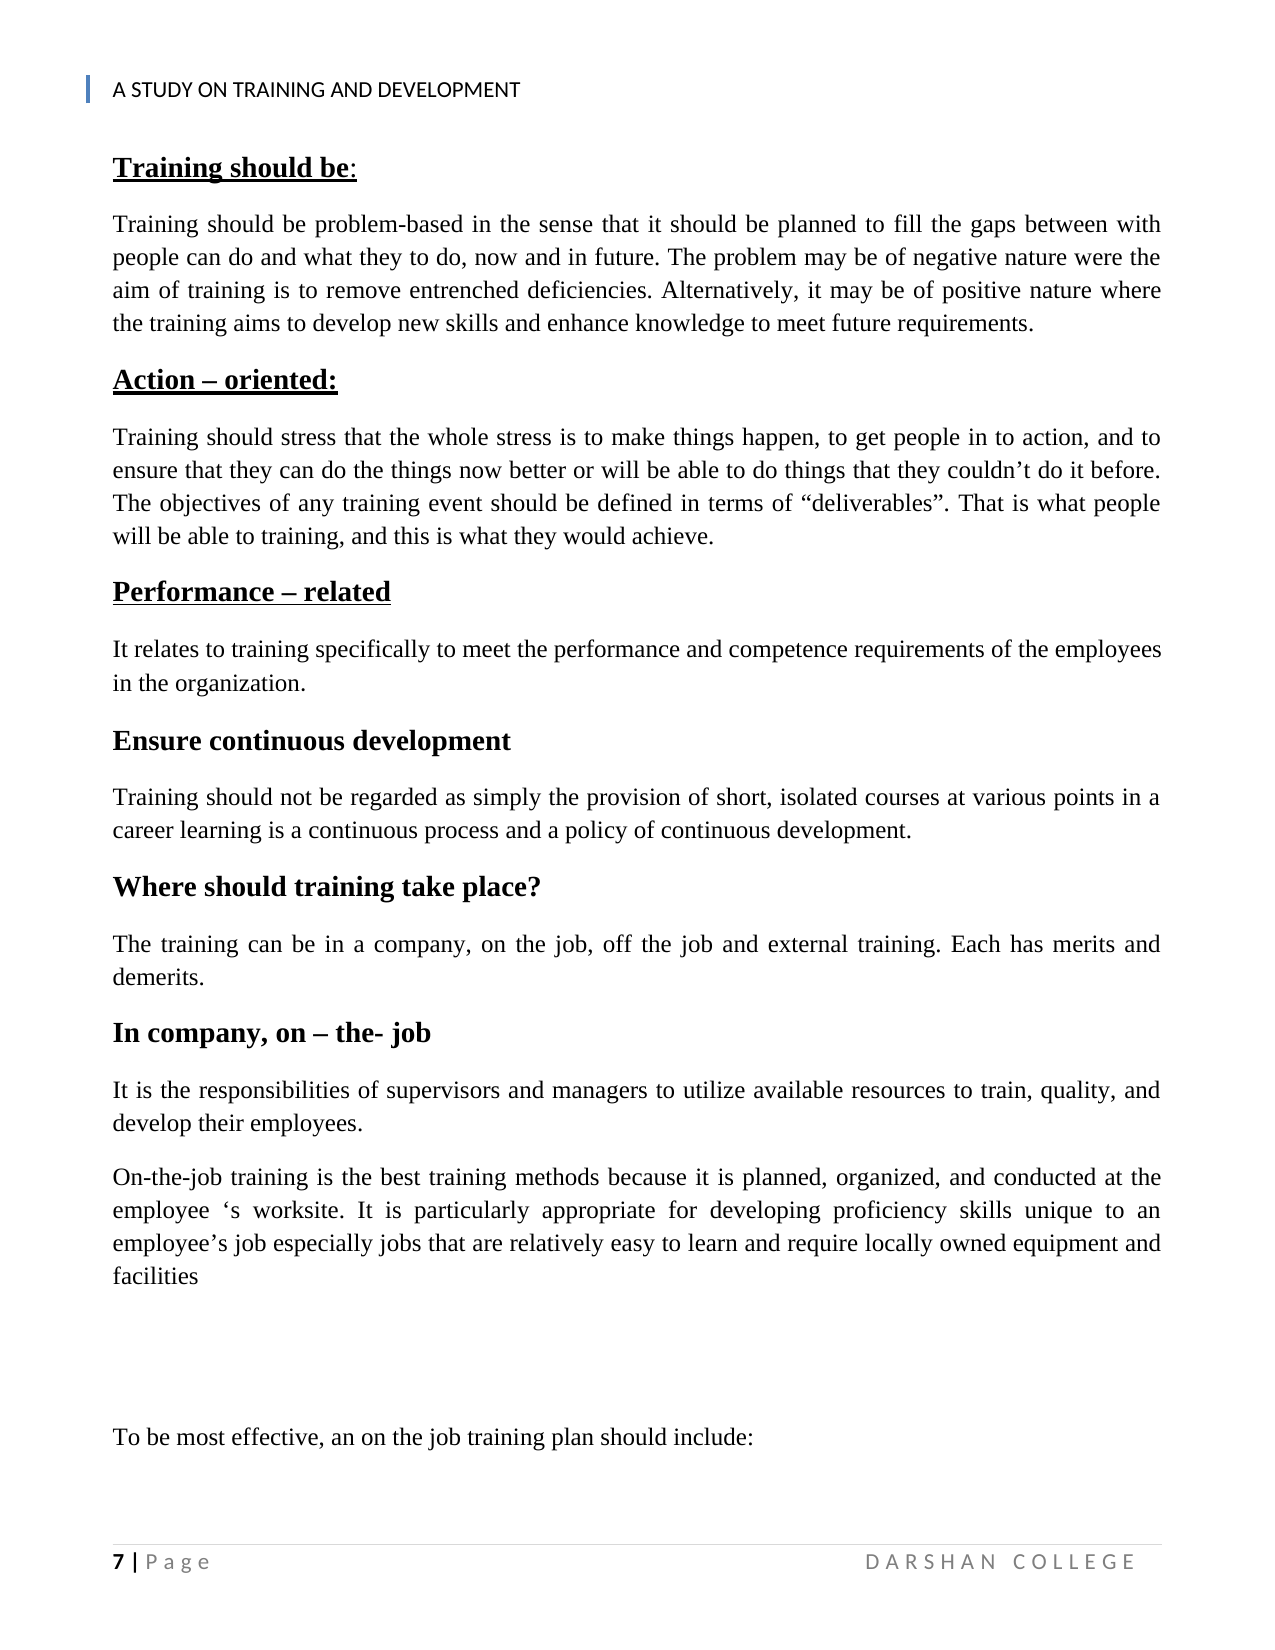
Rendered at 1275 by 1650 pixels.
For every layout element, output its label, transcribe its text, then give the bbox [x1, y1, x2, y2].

text Training should stress that the whole stress is to make things happen, to get people in to action, and to ensure that they can do the things now better or will be able to do things that they couldn’t do it before. The objectives of any training event should be defined in terms of “deliverables”. That is what people will be able to training, and this is what they would achieve. [112, 422, 1162, 549]
text Action – oriented: [112, 362, 1162, 396]
text The training can be in a company, on the job, off the job and external training. Each has merits and demerits. [112, 929, 1162, 990]
text It relates to training specifically to meet the performance and competence requirements of the employees in the organization. [112, 634, 1162, 698]
text Where should training take place? [112, 869, 1162, 903]
text Performance – related [112, 574, 1162, 608]
text On-the-job training is the best training methods because it is planned, organized, and conducted at the employee ‘s worksite. It is particularly appropriate for developing proficiency skills unique to an employee’s job especially jobs that are relatively easy to learn and require locally owned equipment and facilities [112, 1162, 1162, 1289]
text Training should be: [112, 150, 1162, 183]
text To be most effective, an on the job training plan should include: [112, 1422, 1162, 1451]
text It is the responsibilities of supervisors and managers to utilize available resources to train, quality, and develop their employees. [112, 1075, 1162, 1137]
text Ensure continuous development [112, 723, 1162, 757]
text Training should be problem-based in the sense that it should be planned to fill the gaps between with people can do and what they to do, now and in future. The problem may be of negative nature were the aim of training is to remove entrenched deficiencies. Alternatively, it may be of positive nature where the training aims to develop new skills and enhance knowledge to meet future requirements. [112, 209, 1162, 337]
text In company, on – the- job [112, 1016, 1162, 1049]
text Training should not be regarded as simply the provision of short, isolated courses at various points in a career learning is a continuous process and a policy of continuous development. [112, 782, 1162, 844]
